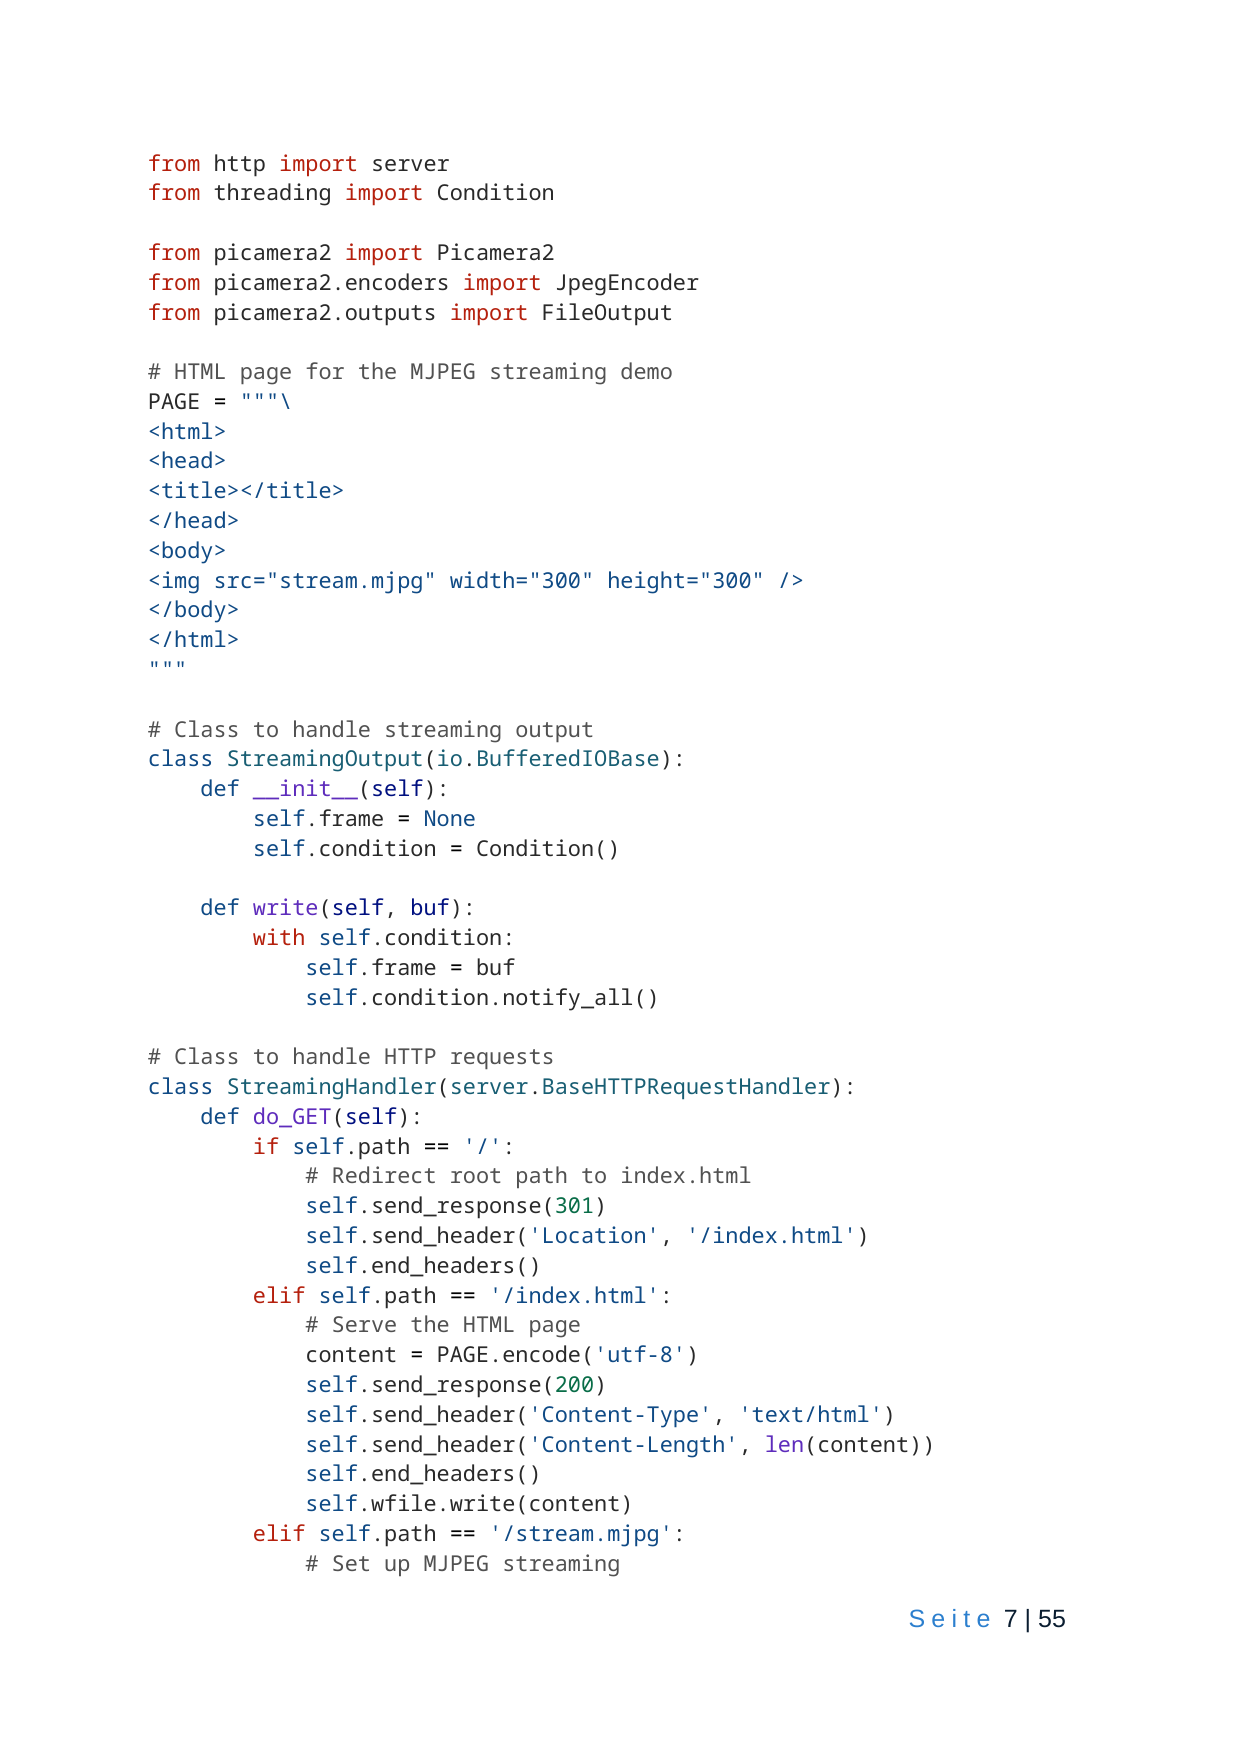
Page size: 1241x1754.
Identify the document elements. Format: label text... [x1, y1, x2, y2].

text self.end_headers() [148, 1458, 1093, 1488]
text self.condition = Condition() [148, 833, 1093, 863]
text class StreamingOutput(io.BufferedIOBase): [148, 743, 1093, 773]
text from picamera2 import Picamera2 [148, 237, 1093, 267]
text </body> [148, 594, 1093, 624]
text elif self.path == '/index.html': [148, 1280, 1093, 1309]
text def do_GET(self): [148, 1101, 1093, 1131]
text """ [148, 654, 1093, 684]
text self.wfile.write(content) [148, 1488, 1093, 1518]
text # HTML page for the MJPEG streaming demo [148, 356, 1093, 386]
text # Serve the HTML page [148, 1309, 1093, 1339]
text self.frame = None [148, 803, 1093, 833]
text self.send_header('Location', '/index.html') [148, 1220, 1093, 1250]
text class StreamingHandler(server.BaseHTTPRequestHandler): [148, 1071, 1093, 1101]
text # Redirect root path to index.html [148, 1161, 1093, 1190]
text def __init__(self): [148, 773, 1093, 803]
text self.send_header('Content-Type', 'text/html') [148, 1399, 1093, 1429]
text <head> [148, 446, 1093, 475]
text # Class to handle HTTP requests [148, 1041, 1093, 1071]
text from picamera2.encoders import JpegEncoder [148, 267, 1093, 297]
text self.send_response(301) [148, 1190, 1093, 1220]
text elif self.path == '/stream.mjpg': [148, 1518, 1093, 1548]
text <body> [148, 535, 1093, 565]
text # Set up MJPEG streaming [148, 1548, 1093, 1578]
text # Class to handle streaming output [148, 714, 1093, 743]
text </head> [148, 505, 1093, 535]
text <title></title> [148, 475, 1093, 505]
text def write(self, buf): [148, 892, 1093, 922]
text <html> [148, 416, 1093, 446]
text self.send_response(200) [148, 1369, 1093, 1399]
text content = PAGE.encode('utf-8') [148, 1339, 1093, 1369]
text from threading import Condition [148, 177, 1093, 207]
text self.end_headers() [148, 1250, 1093, 1280]
text PAGE = """\ [148, 386, 1093, 416]
text self.condition.notify_all() [148, 982, 1093, 1012]
text <img src="stream.mjpg" width="300" height="300" /> [148, 565, 1093, 594]
text from picamera2.outputs import FileOutput [148, 297, 1093, 326]
text self.send_header('Content-Length', len(content)) [148, 1429, 1093, 1458]
text self.frame = buf [148, 952, 1093, 982]
text </html> [148, 624, 1093, 654]
text from http import server [148, 148, 1093, 177]
text with self.condition: [148, 922, 1093, 952]
text if self.path == '/': [148, 1131, 1093, 1161]
